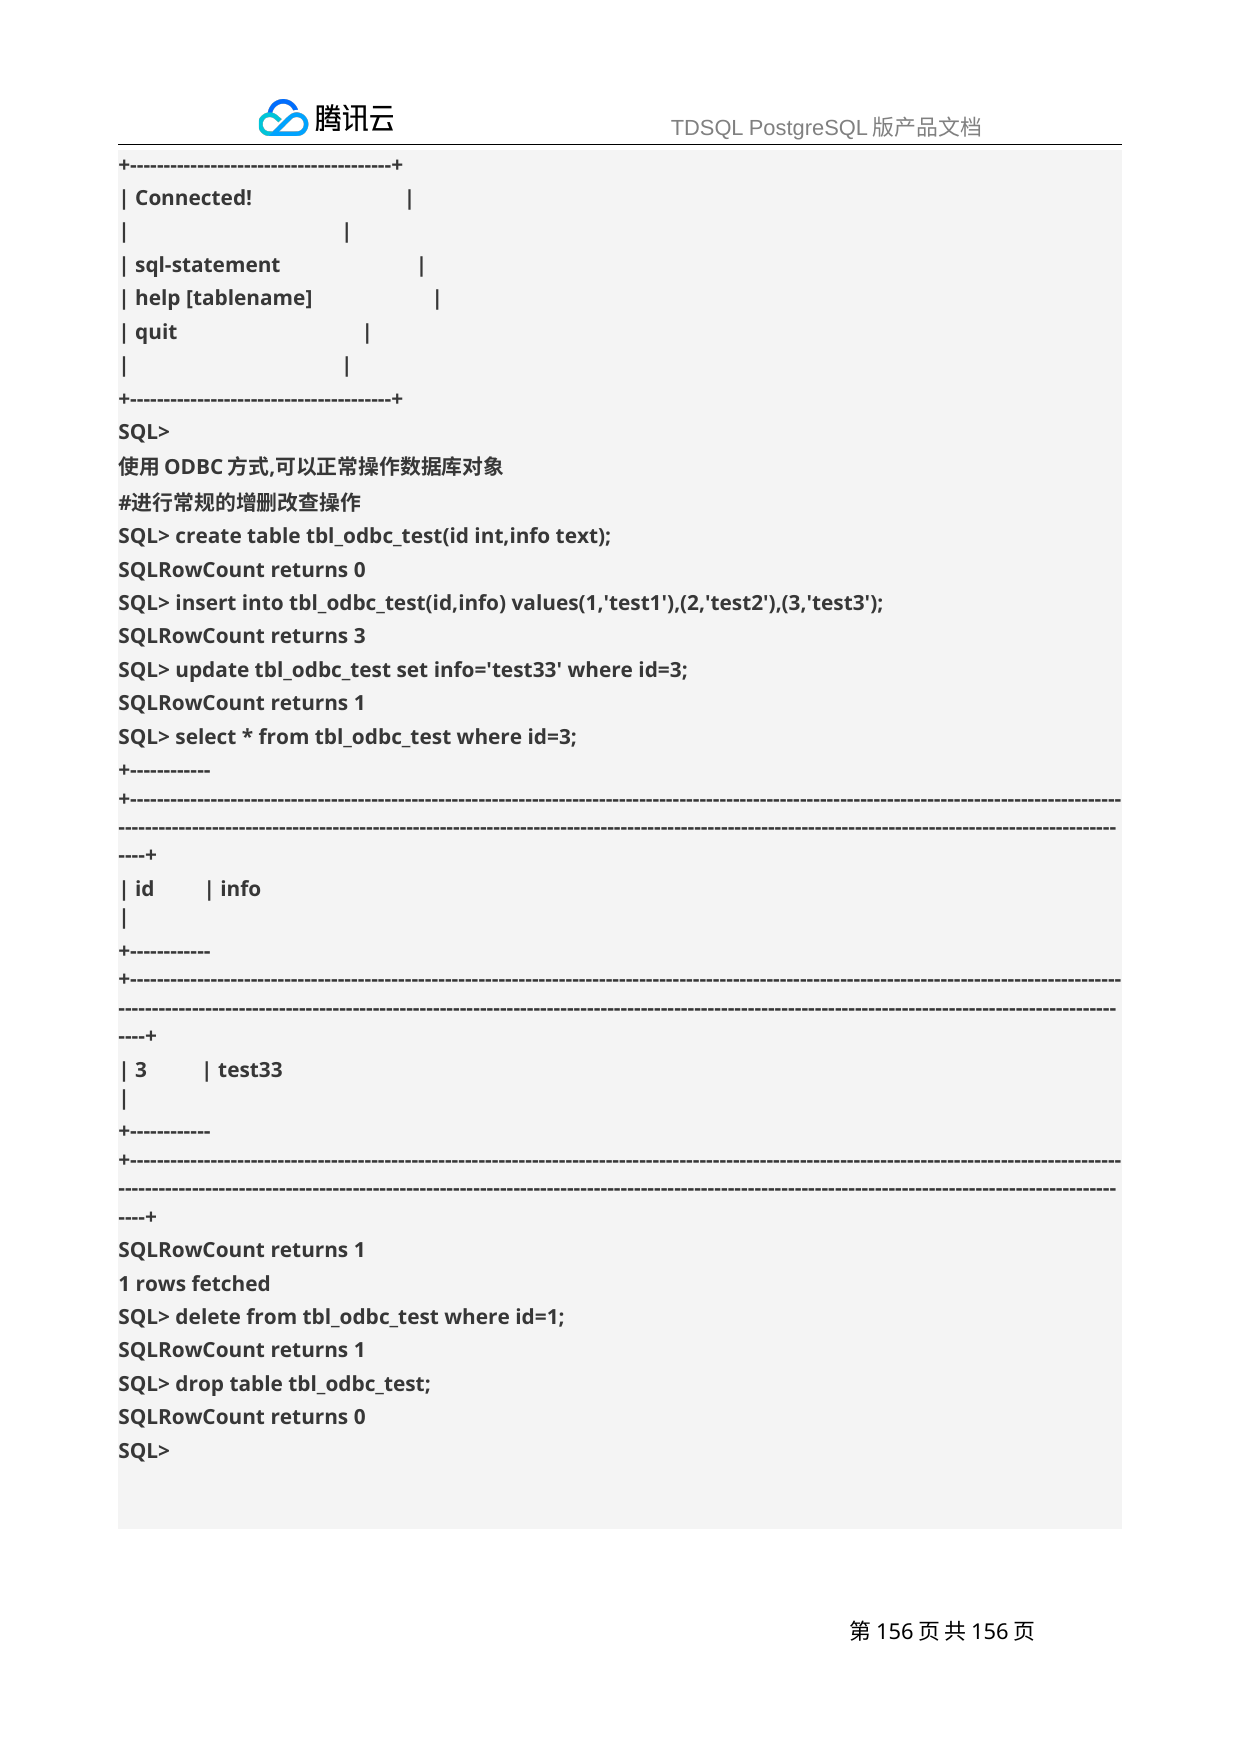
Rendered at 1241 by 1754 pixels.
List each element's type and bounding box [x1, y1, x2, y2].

picture [258, 99, 393, 136]
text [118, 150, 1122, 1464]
